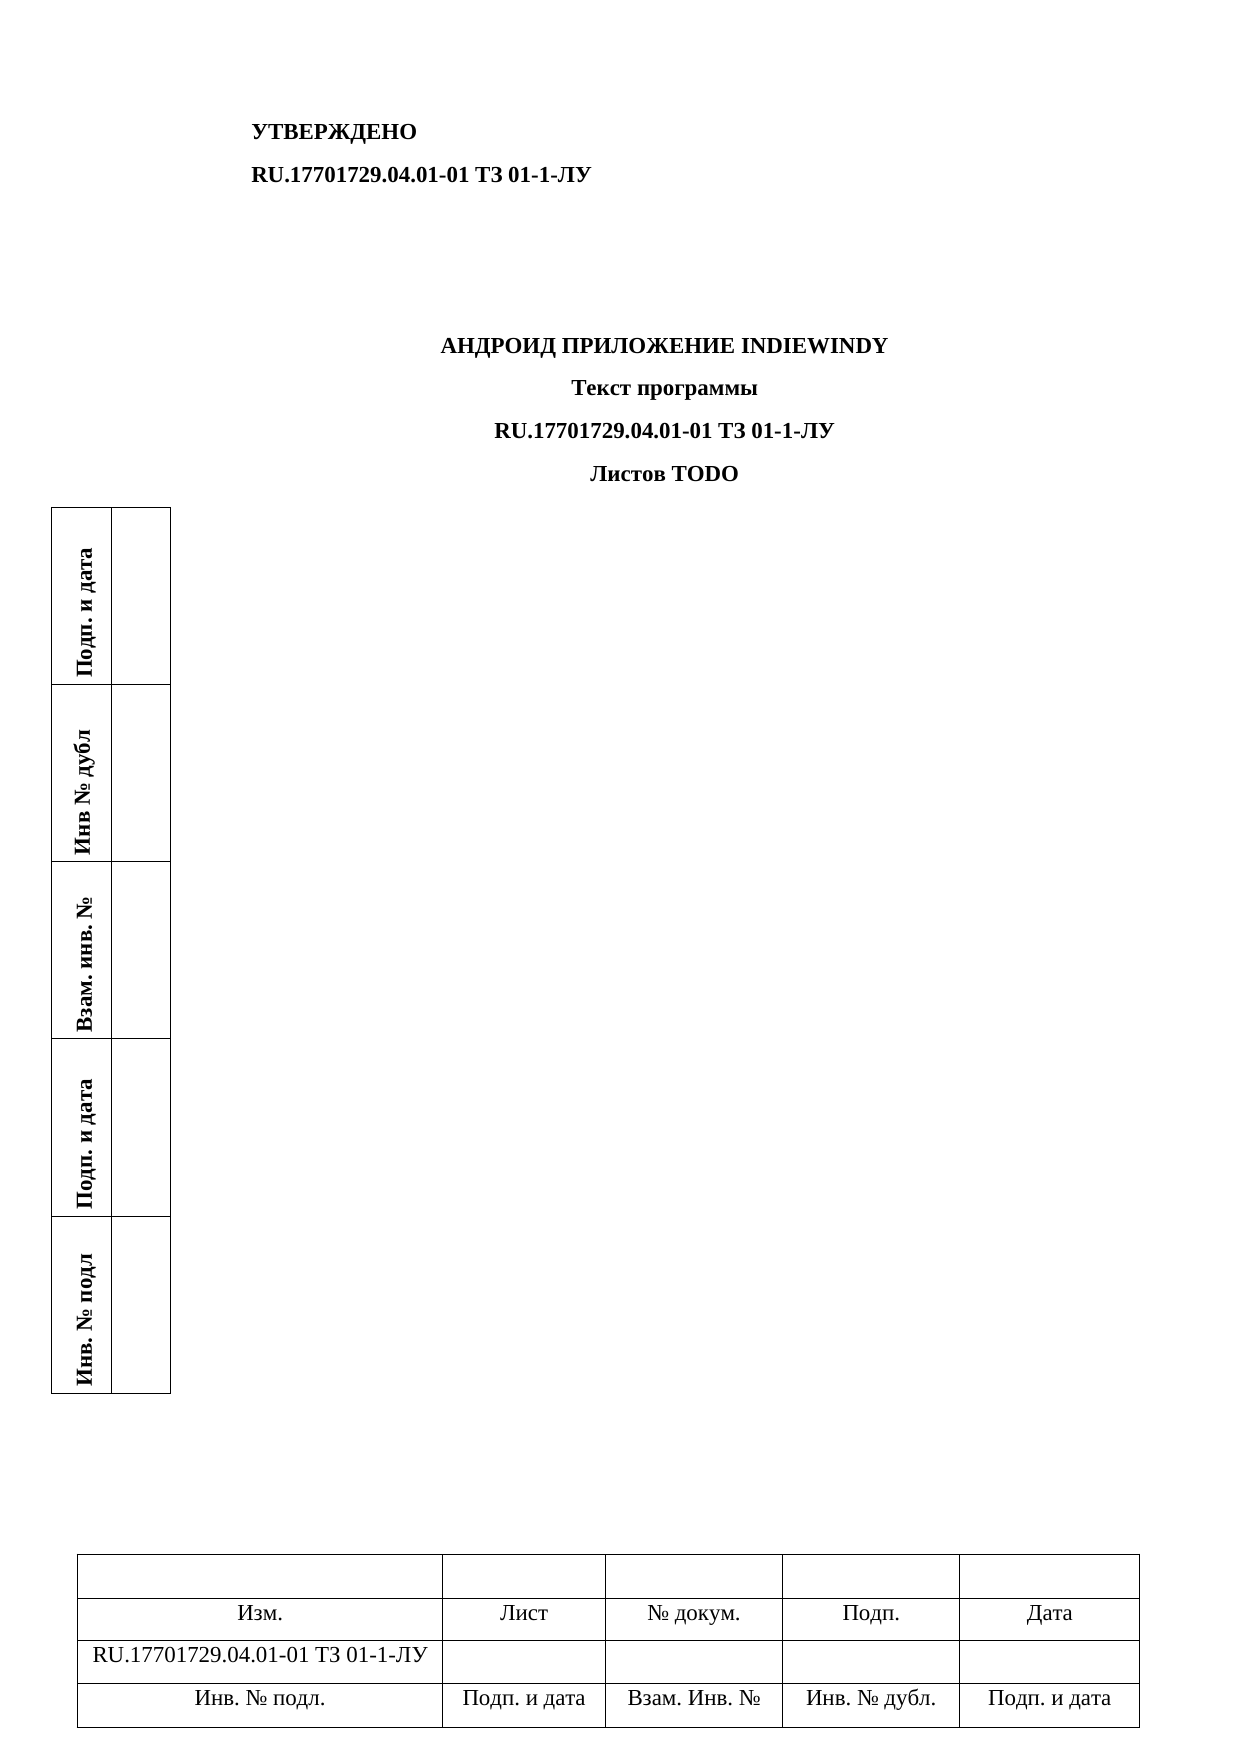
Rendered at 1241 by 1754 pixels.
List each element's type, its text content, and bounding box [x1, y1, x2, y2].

text Листов TODO [177, 460, 1152, 486]
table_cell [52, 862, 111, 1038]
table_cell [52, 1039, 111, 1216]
text УТВЕРЖДЕНО [177, 118, 1152, 144]
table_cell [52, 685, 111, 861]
text Текст программы [177, 374, 1152, 401]
text Андроид приложение IndieWindy [177, 332, 1152, 358]
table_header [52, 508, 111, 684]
text RU.17701729.04.01-01 ТЗ 01-1-ЛУ [177, 161, 1152, 187]
text RU.17701729.04.01-01 ТЗ 01-1-ЛУ [177, 417, 1152, 443]
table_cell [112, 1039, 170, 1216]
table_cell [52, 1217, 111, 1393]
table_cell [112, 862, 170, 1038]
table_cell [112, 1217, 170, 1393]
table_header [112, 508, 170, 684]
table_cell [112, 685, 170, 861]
